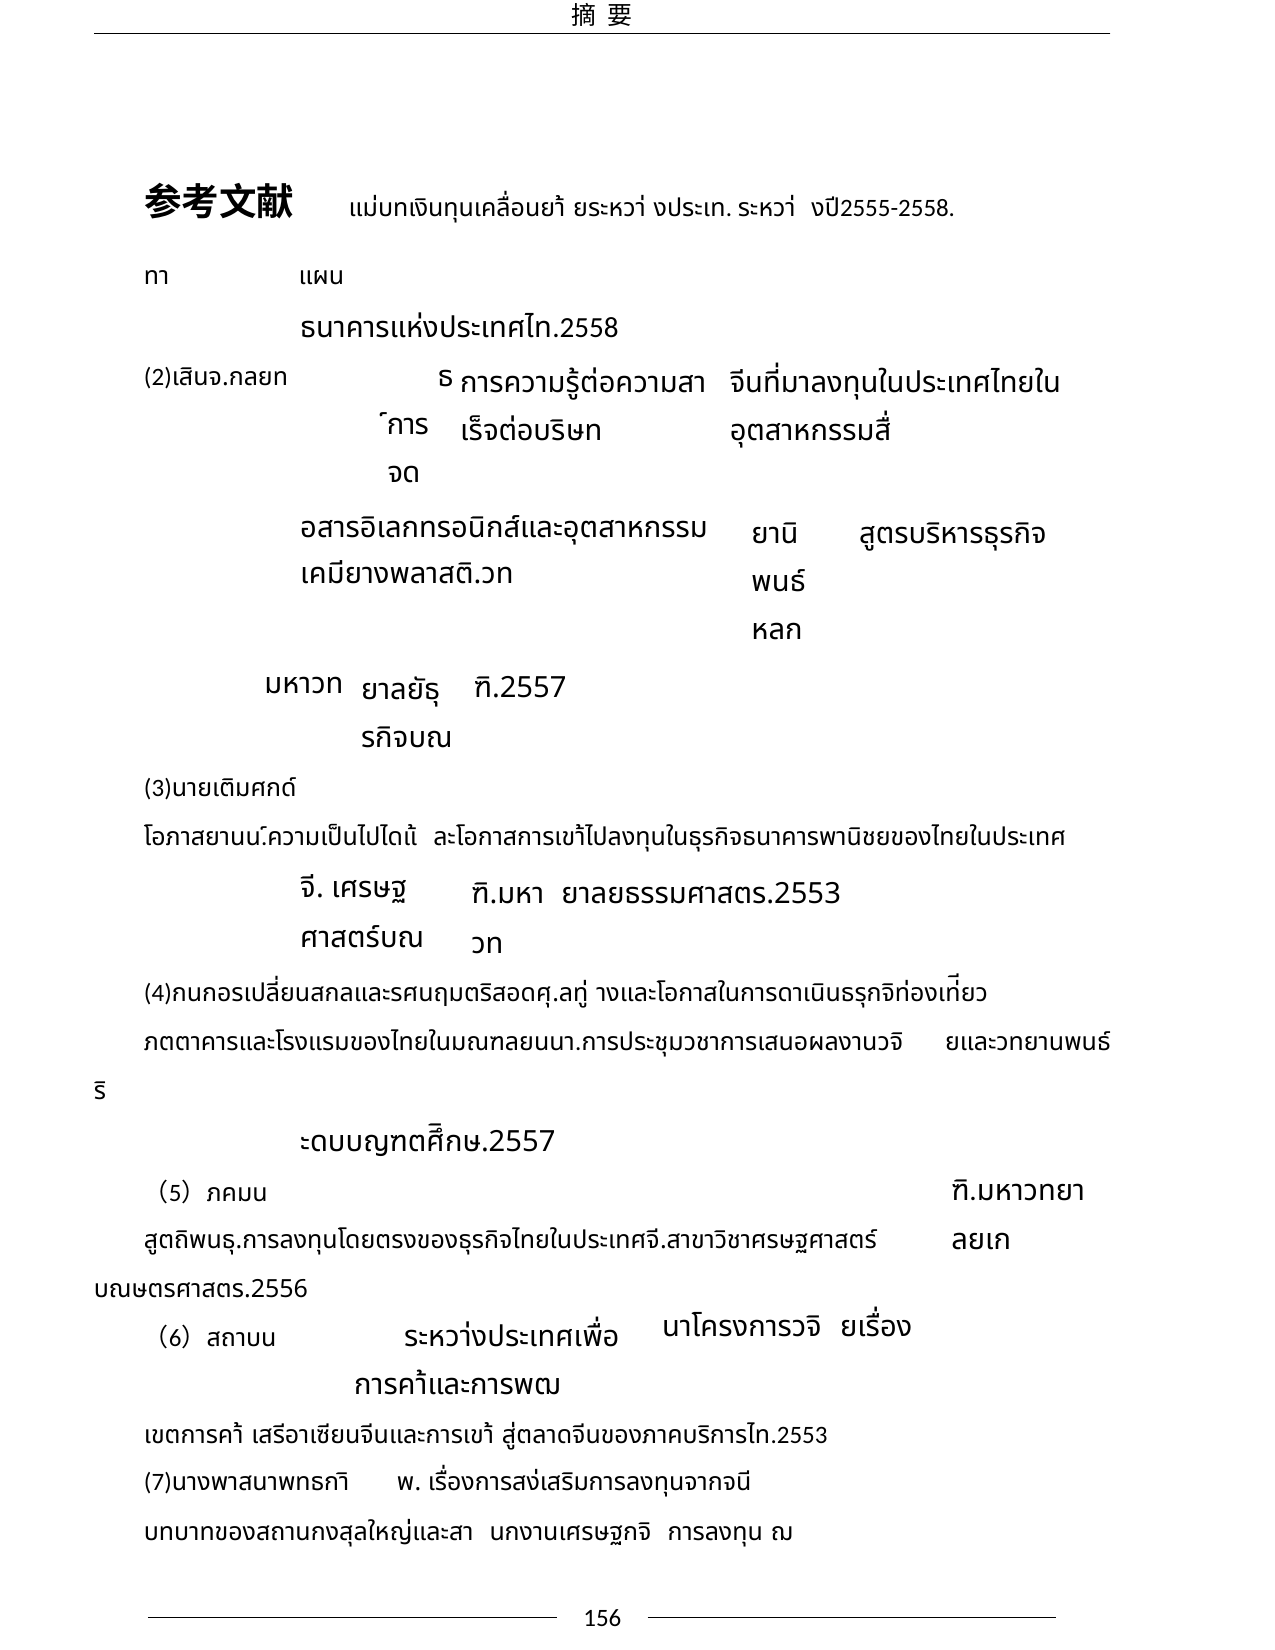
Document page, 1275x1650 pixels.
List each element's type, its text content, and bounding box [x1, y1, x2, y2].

text จีนที่มาลงทุนในประเทศไทยในอุตสาหกรรมสื่ [729, 351, 1110, 447]
text จี. เศรษฐศาสตร์บณ [300, 858, 456, 954]
text ยาลยัธุรกิจบณ [361, 658, 459, 755]
text เขตการคา้ เสรีอาเซียนจีนและการเขา้ สู่ตลาดจีนของภาคบริการไท.2553 [94, 1401, 1110, 1449]
text สูตรบริหารธุรกิจ [859, 502, 1110, 550]
text โอภาสยานน.์ความเป็นไปไดแ้ ละโอกาสการเขา้ไปลงทุนในธุรกิจธนาคารพานิชยของไทยในประเทศ [94, 803, 1110, 851]
text ทา แผนแม่บทเงินทุนเคลื่อนยา้ ยระหวา่ งประเท. ระหวา่ งปี2555-2558. [348, 174, 1110, 222]
text ยาลยธรรมศาสตร.2553 [561, 864, 1110, 912]
text (4)กนกอรเปลี่ยนสกลและรศนฤมตริสอดศุ.ลทู่ างและโอกาสในการดาเนินธรุกจิท่องเท่ียว [94, 960, 1110, 1009]
text ะดบบญฑตศึิกษ.2557 [300, 1111, 1110, 1159]
text ฑิ.มหาวทยาลยเก [951, 1159, 1110, 1256]
text （6）สถาบน [94, 1304, 350, 1353]
text ฑิ.มหาวท [471, 864, 549, 960]
text ภตตาคารและโรงแรมของไทยในมณฑลยนนา.การประชุมวชาการเสนอผลงานวจิ ยและวทยานพนธ์ริ [94, 1009, 1110, 1105]
text ยานิพนธ์หลก [751, 502, 849, 647]
text (7)นางพาสนาพทธกาิ พ. เรื่องการสง่เสริมการลงทุนจากจนี [94, 1449, 1110, 1498]
text (3)นายเติมศกด์ [94, 755, 1110, 803]
text （5）ภคมน [94, 1159, 936, 1208]
text นาโครงการวจิ ยเรื่อง [662, 1304, 1110, 1344]
text ระหวา่งประเทศเพื่อการคา้และการพฒ [354, 1304, 648, 1401]
text มหาวท [94, 652, 348, 701]
text ทา แผนแม่บทเงินทุนเคลื่อนยา้ ยระหวา่ งประเท. ระหวา่ งปี2555-2558. [94, 242, 344, 291]
text การความรู้ต่อความสาเร็จต่อบริษท [460, 351, 718, 447]
text อสารอิเลกทรอนิกส์และอุตสาหกรรมเคมียางพลาสติ.วท [300, 496, 738, 592]
text 参考文献 [94, 174, 344, 226]
text ธนาคารแห่งประเทศไท.2558 [300, 296, 1110, 345]
text ฑิ.2557 [473, 658, 1110, 706]
text (2)เสินจ.กลยท [94, 345, 383, 393]
text สูตถิพนธุ.การลงทุนโดยตรงของธุรกิจไทยในประเทศจี.สาขาวิชาศรษฐศาสตร์บณษตรศาสตร.2556 [94, 1208, 936, 1304]
text ธ์การจด [387, 345, 449, 490]
text บทบาทของสถานกงสุลใหญ่และสา นกงานเศรษฐกจิ การลงทุน ฌ [94, 1498, 1110, 1546]
